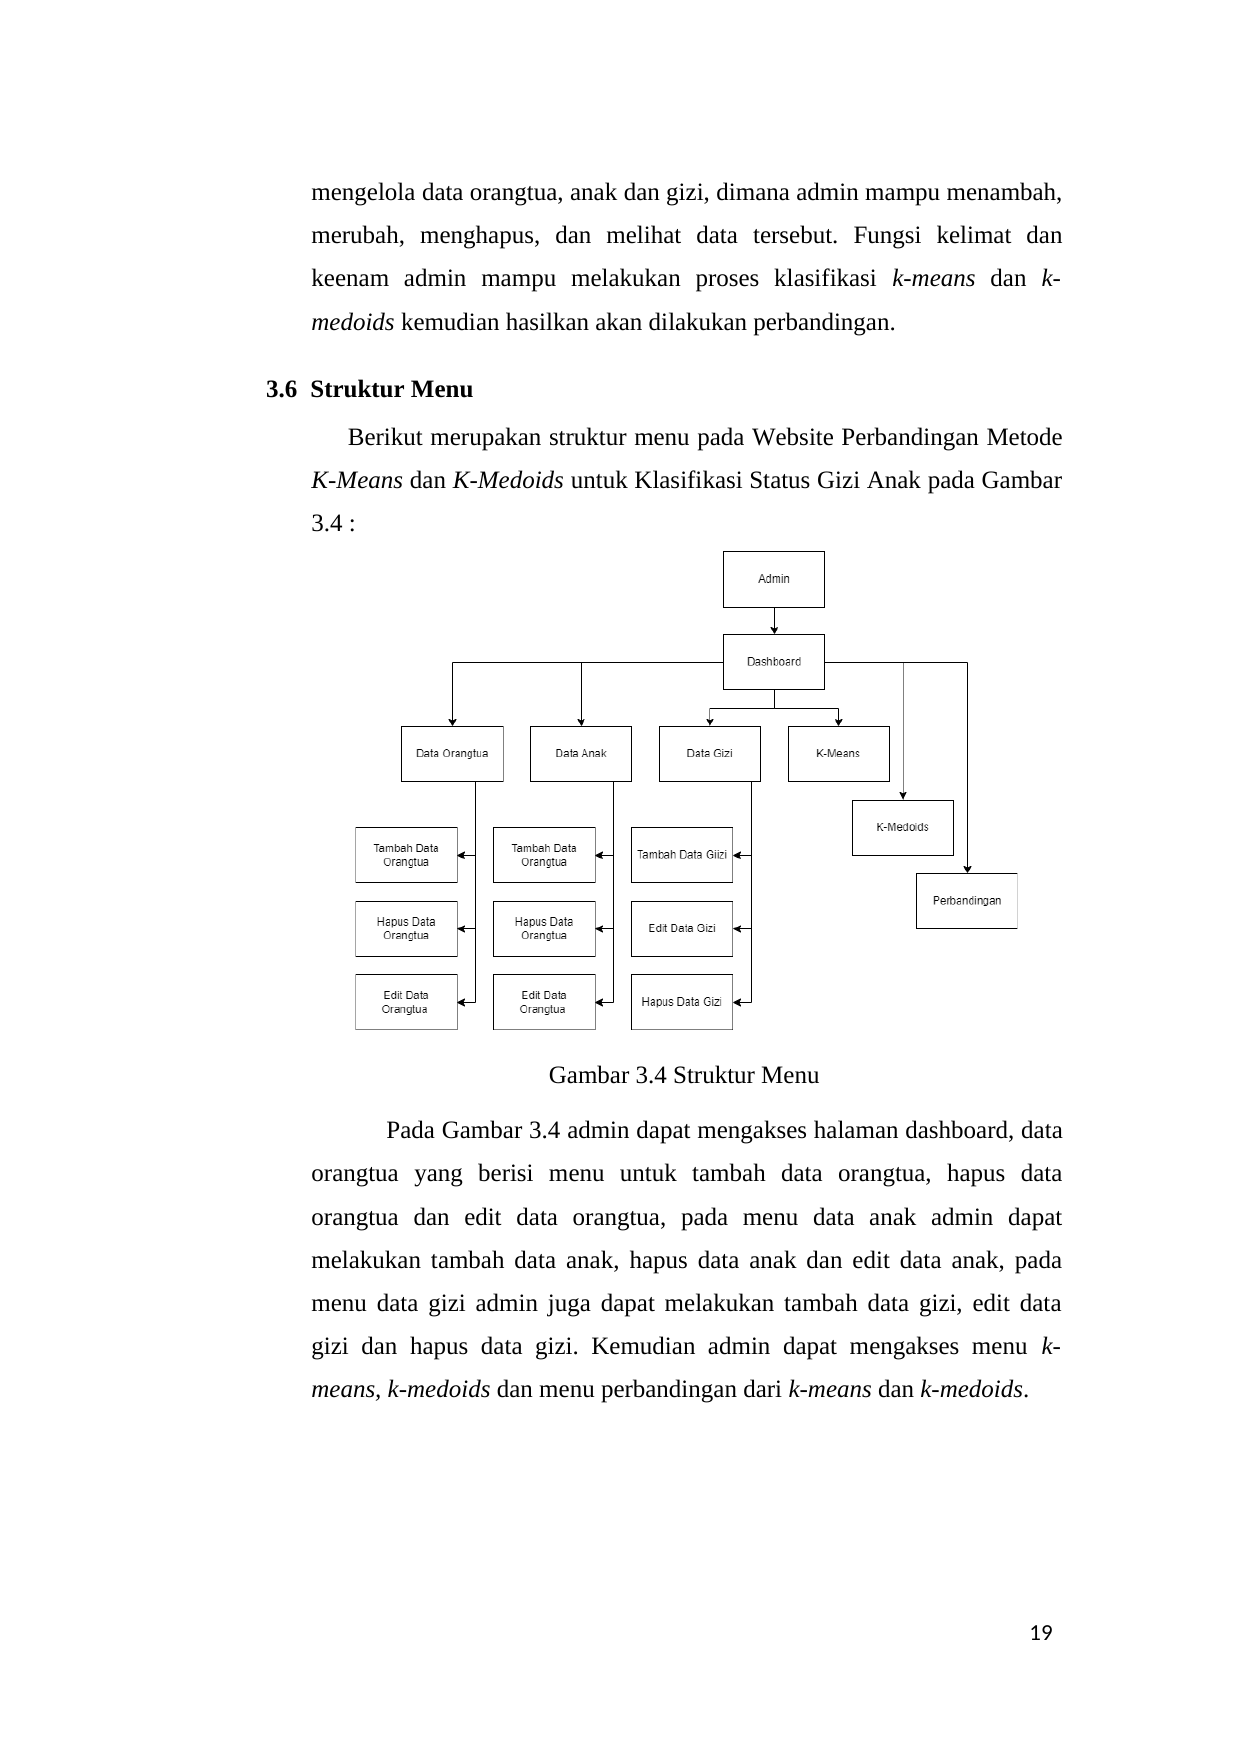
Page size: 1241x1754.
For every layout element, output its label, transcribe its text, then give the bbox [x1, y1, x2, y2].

list Berikut merupakan struktur menu pada Website Perbandingan Metode K-Means dan K-Medoids untuk Klasifikasi Status Gizi Anak pada Gambar 3.4 : [311, 422, 1063, 537]
subtitle Struktur Menu [266, 374, 1063, 403]
subtitle Gambar 3.4 Struktur Menu [237, 1061, 1058, 1089]
picture [355, 551, 1018, 1030]
text Pada Gambar 3.4 admin dapat mengakses halaman dashboard, data orangtua yang berisi menu untuk tambah data orangtua, hapus data orangtua dan edit data orangtua, pada menu data anak admin dapat melakukan tambah data anak, hapus data anak dan edit data anak, pada menu data gizi admin juga dapat melakukan tambah data gizi, edit data gizi dan hapus data gizi. Kemudian admin dapat mengakses menu k-means, k-medoids dan menu perbandingan dari k-means dan k-medoids. [311, 1115, 1063, 1403]
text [311, 177, 1063, 335]
